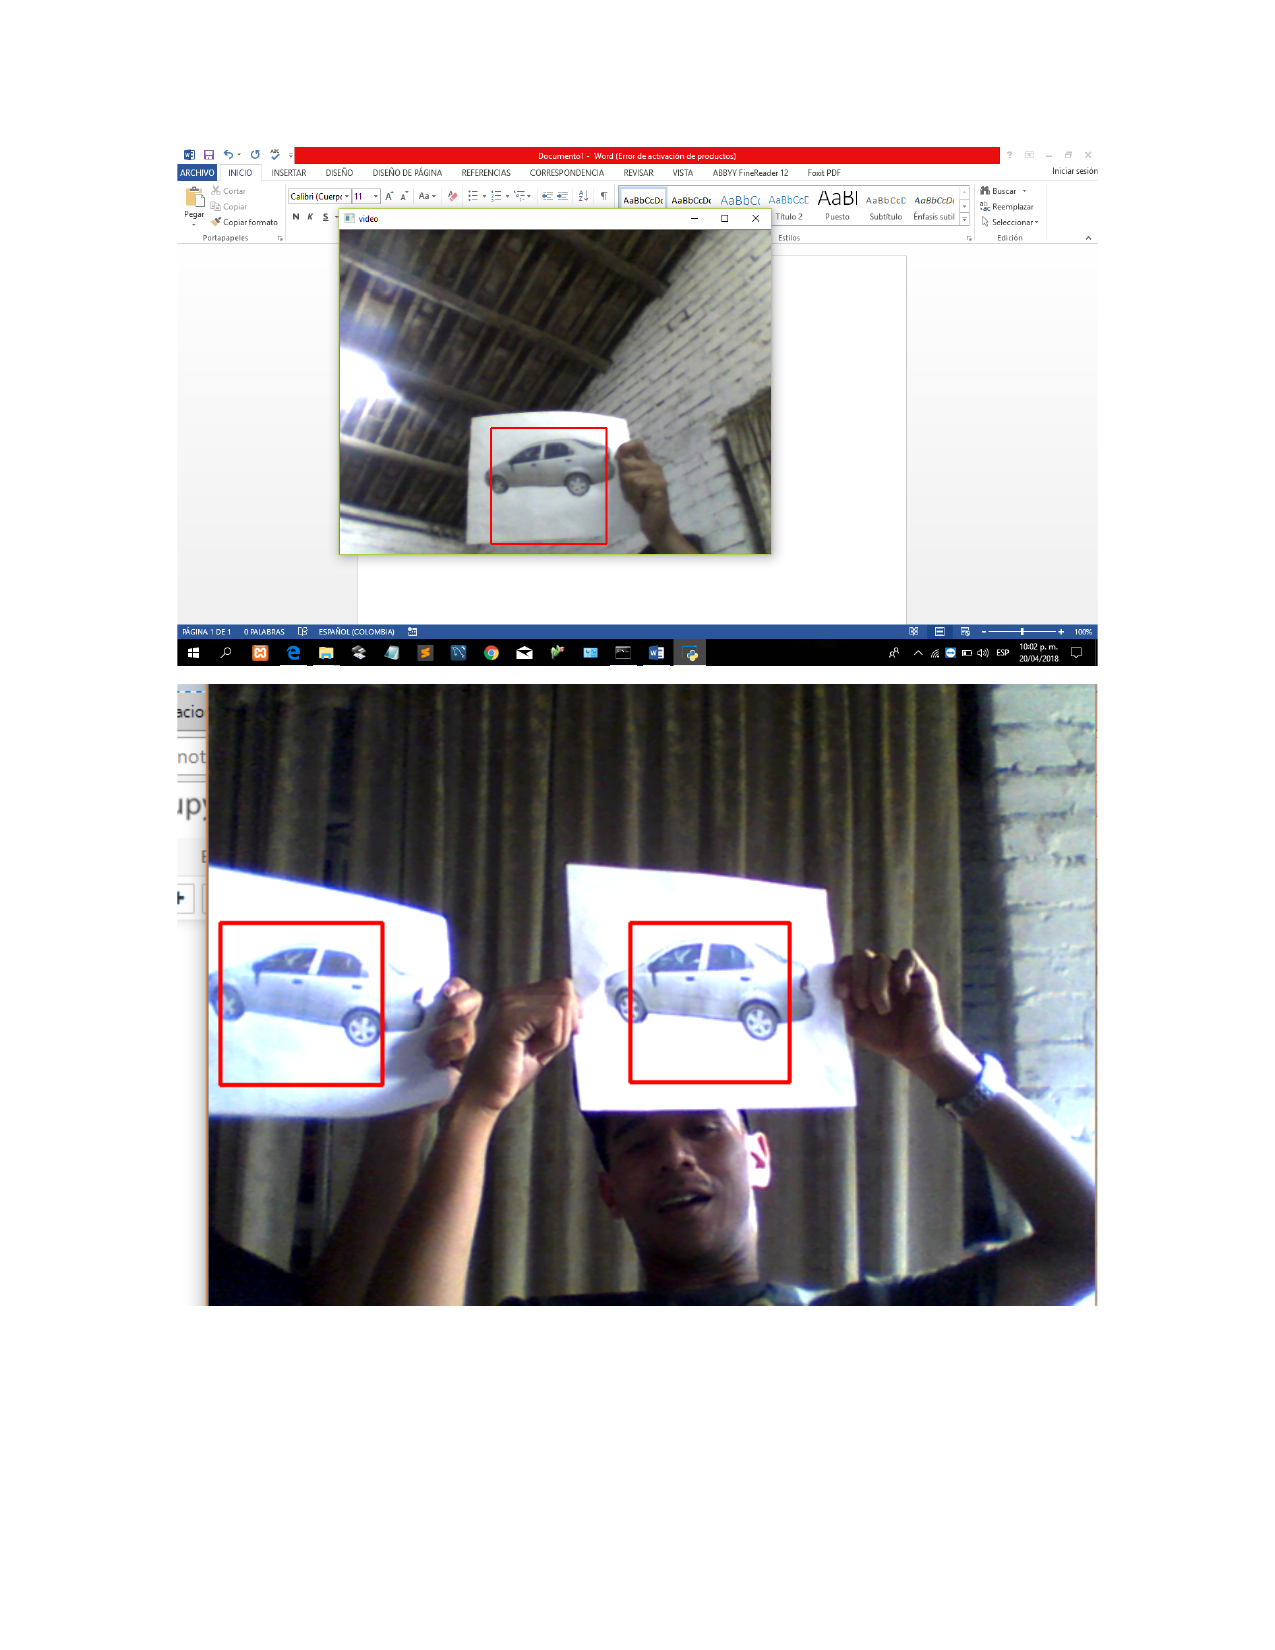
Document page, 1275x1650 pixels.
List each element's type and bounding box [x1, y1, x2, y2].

picture [177, 147, 1098, 666]
picture [177, 684, 1098, 1306]
